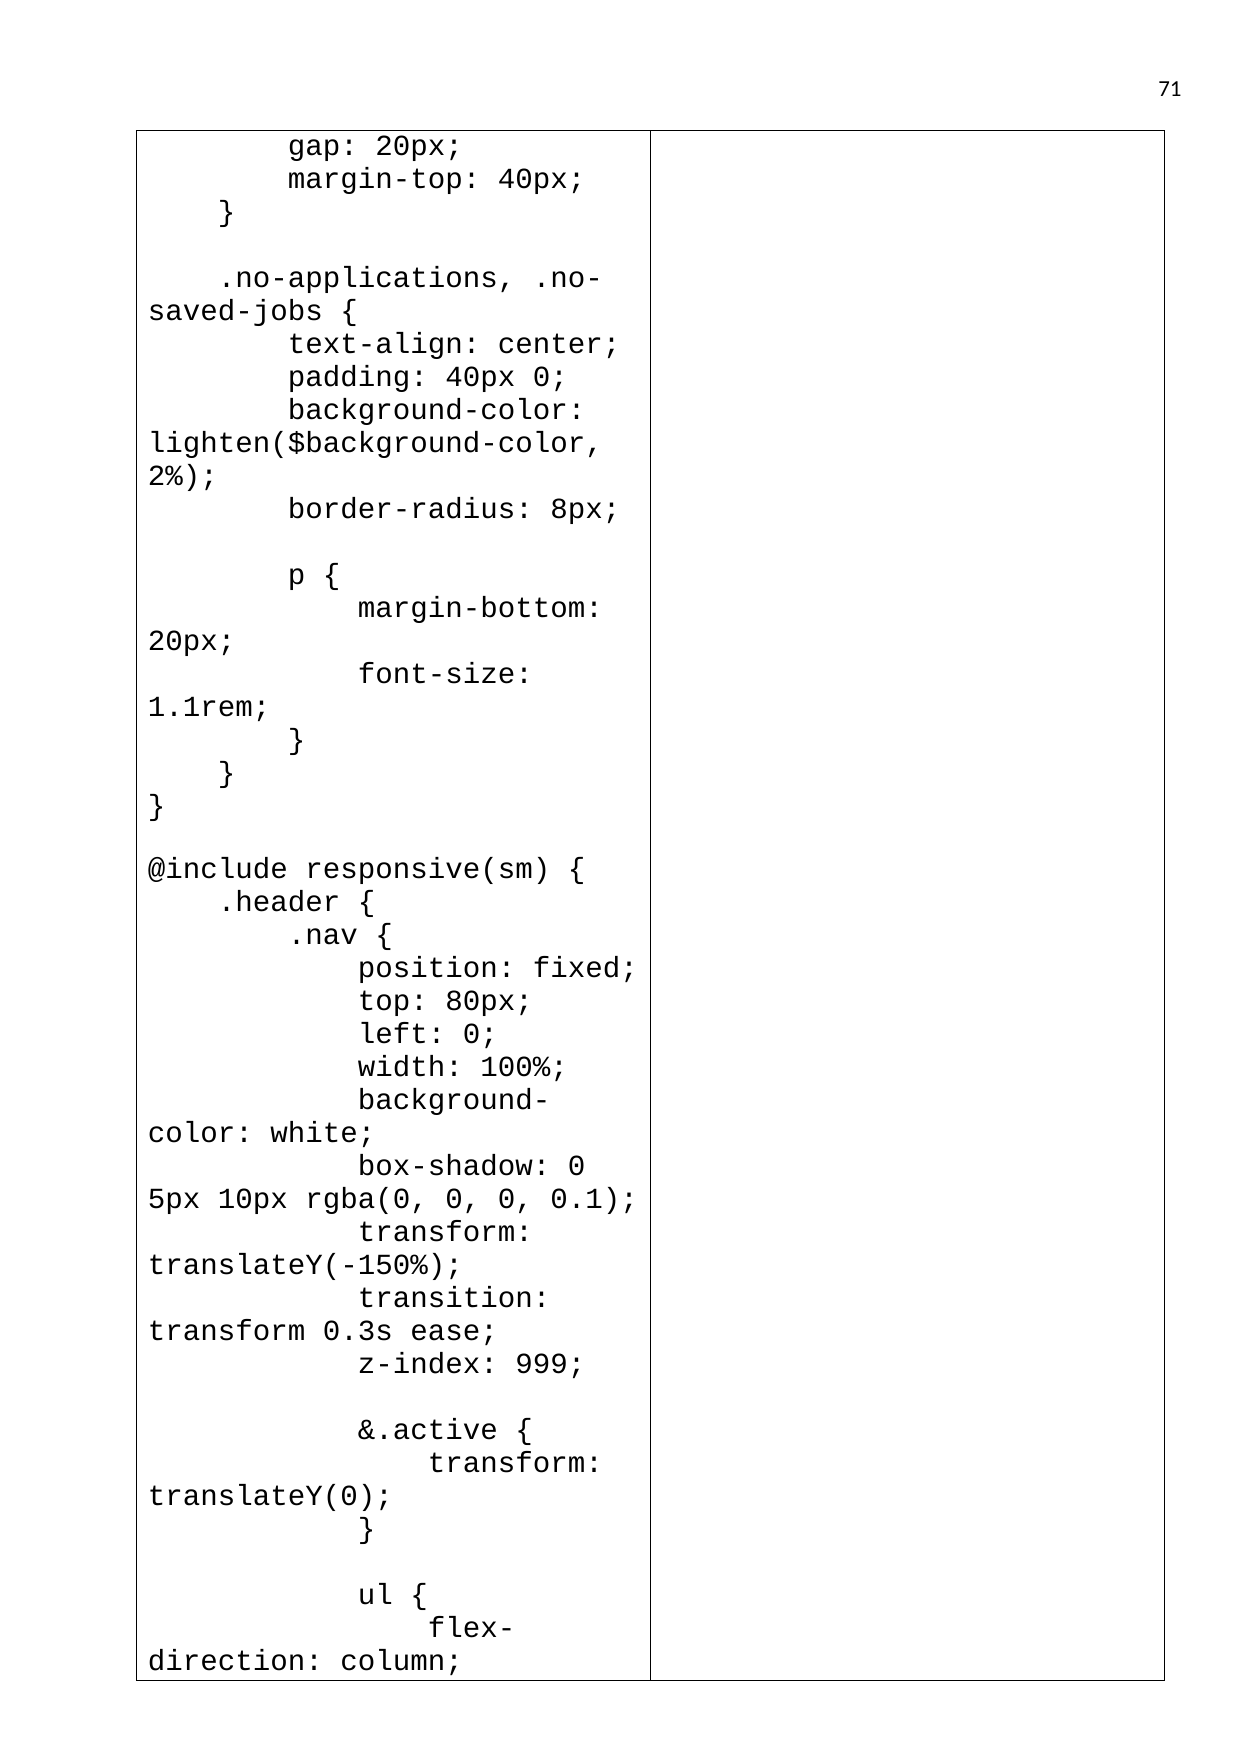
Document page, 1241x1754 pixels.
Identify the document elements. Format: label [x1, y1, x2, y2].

table_cell [651, 131, 1164, 1679]
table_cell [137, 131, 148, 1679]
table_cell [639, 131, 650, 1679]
